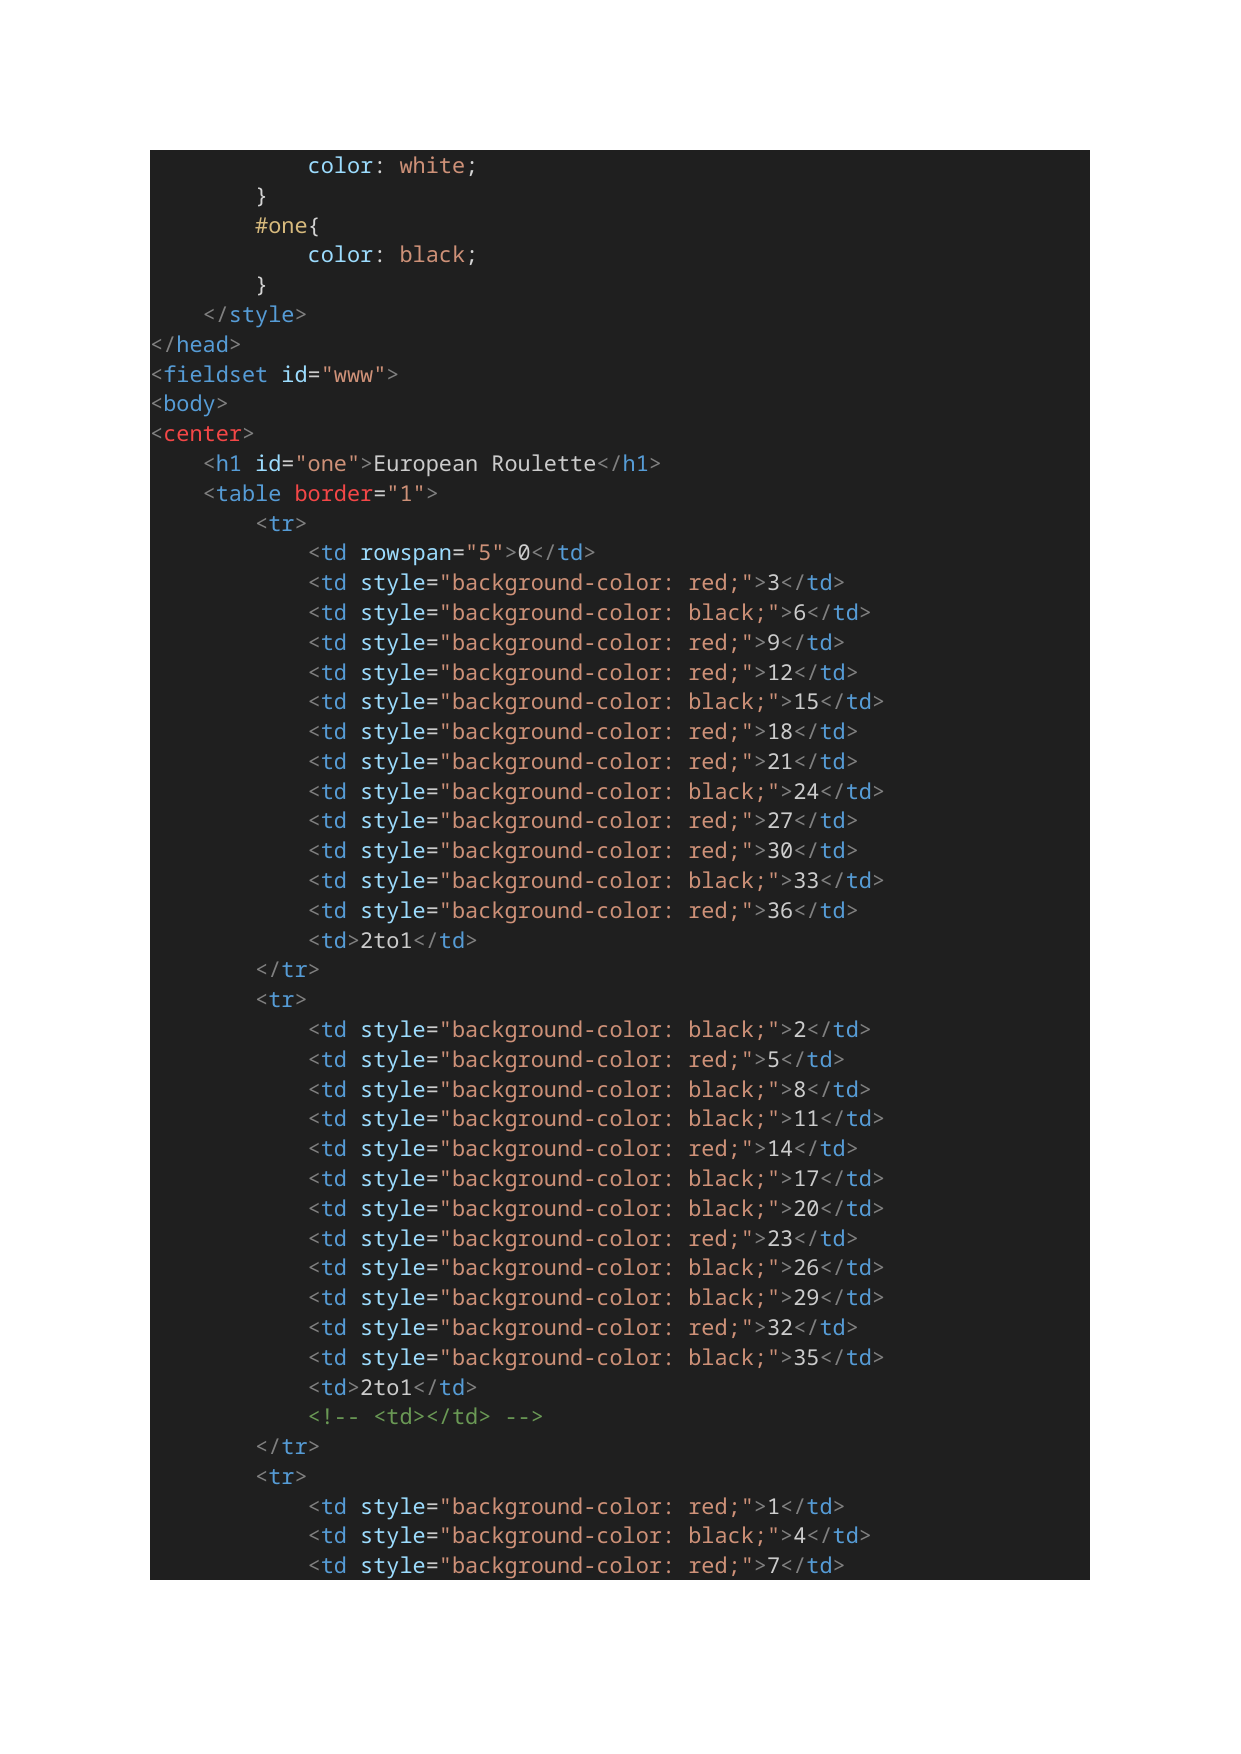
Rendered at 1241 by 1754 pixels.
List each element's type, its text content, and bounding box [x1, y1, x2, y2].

text <tr> [150, 507, 1090, 537]
text <td style="background-color: black;">15</td> [150, 686, 1090, 716]
text <td style="background-color: black;">17</td> [150, 1163, 1090, 1193]
text </style> [150, 299, 1090, 329]
text } [150, 269, 1090, 299]
text <td>2to1</td> [150, 1371, 1090, 1401]
text <td>2to1</td> [150, 924, 1090, 954]
text <center> [150, 418, 1090, 448]
text <td style="background-color: red;">14</td> [150, 1133, 1090, 1163]
text <tr> [150, 1461, 1090, 1491]
text <td style="background-color: red;">32</td> [150, 1312, 1090, 1342]
text <!-- <td></td> --> [150, 1401, 1090, 1431]
text <td style="background-color: red;">21</td> [150, 746, 1090, 776]
text } [150, 180, 1090, 209]
text <body> [150, 388, 1090, 418]
text <td style="background-color: black;">35</td> [150, 1342, 1090, 1371]
text #one{ [150, 209, 1090, 239]
text <h1 id="one">European Roulette</h1> [150, 448, 1090, 478]
text <td style="background-color: red;">27</td> [150, 805, 1090, 835]
text <td style="background-color: black;">11</td> [150, 1103, 1090, 1133]
text color: white; [150, 150, 1090, 180]
text <td style="background-color: red;">18</td> [150, 716, 1090, 746]
text <td style="background-color: black;">8</td> [150, 1073, 1090, 1103]
text <td style="background-color: black;">24</td> [150, 776, 1090, 805]
text </head> [150, 329, 1090, 358]
text <td style="background-color: red;">7</td> [150, 1550, 1090, 1580]
text <td style="background-color: black;">4</td> [150, 1520, 1090, 1550]
text <td style="background-color: red;">1</td> [150, 1491, 1090, 1520]
text <td style="background-color: black;">6</td> [150, 597, 1090, 627]
text <table border="1"> [150, 478, 1090, 507]
text color: black; [150, 239, 1090, 269]
text <td style="background-color: black;">29</td> [150, 1282, 1090, 1312]
text <td style="background-color: red;">3</td> [150, 567, 1090, 597]
text <td style="background-color: red;">30</td> [150, 835, 1090, 865]
text </tr> [150, 954, 1090, 984]
text <td style="background-color: black;">33</td> [150, 865, 1090, 895]
text <td style="background-color: red;">5</td> [150, 1044, 1090, 1073]
text <td style="background-color: red;">23</td> [150, 1222, 1090, 1252]
text <fieldset id="www"> [150, 358, 1090, 388]
text <td style="background-color: red;">9</td> [150, 627, 1090, 656]
text </tr> [150, 1431, 1090, 1461]
text <tr> [150, 984, 1090, 1014]
text <td style="background-color: red;">36</td> [150, 895, 1090, 924]
text <td style="background-color: red;">12</td> [150, 656, 1090, 686]
text <td rowspan="5">0</td> [150, 537, 1090, 567]
text <td style="background-color: black;">20</td> [150, 1193, 1090, 1222]
text <td style="background-color: black;">26</td> [150, 1252, 1090, 1282]
text <td style="background-color: black;">2</td> [150, 1014, 1090, 1044]
